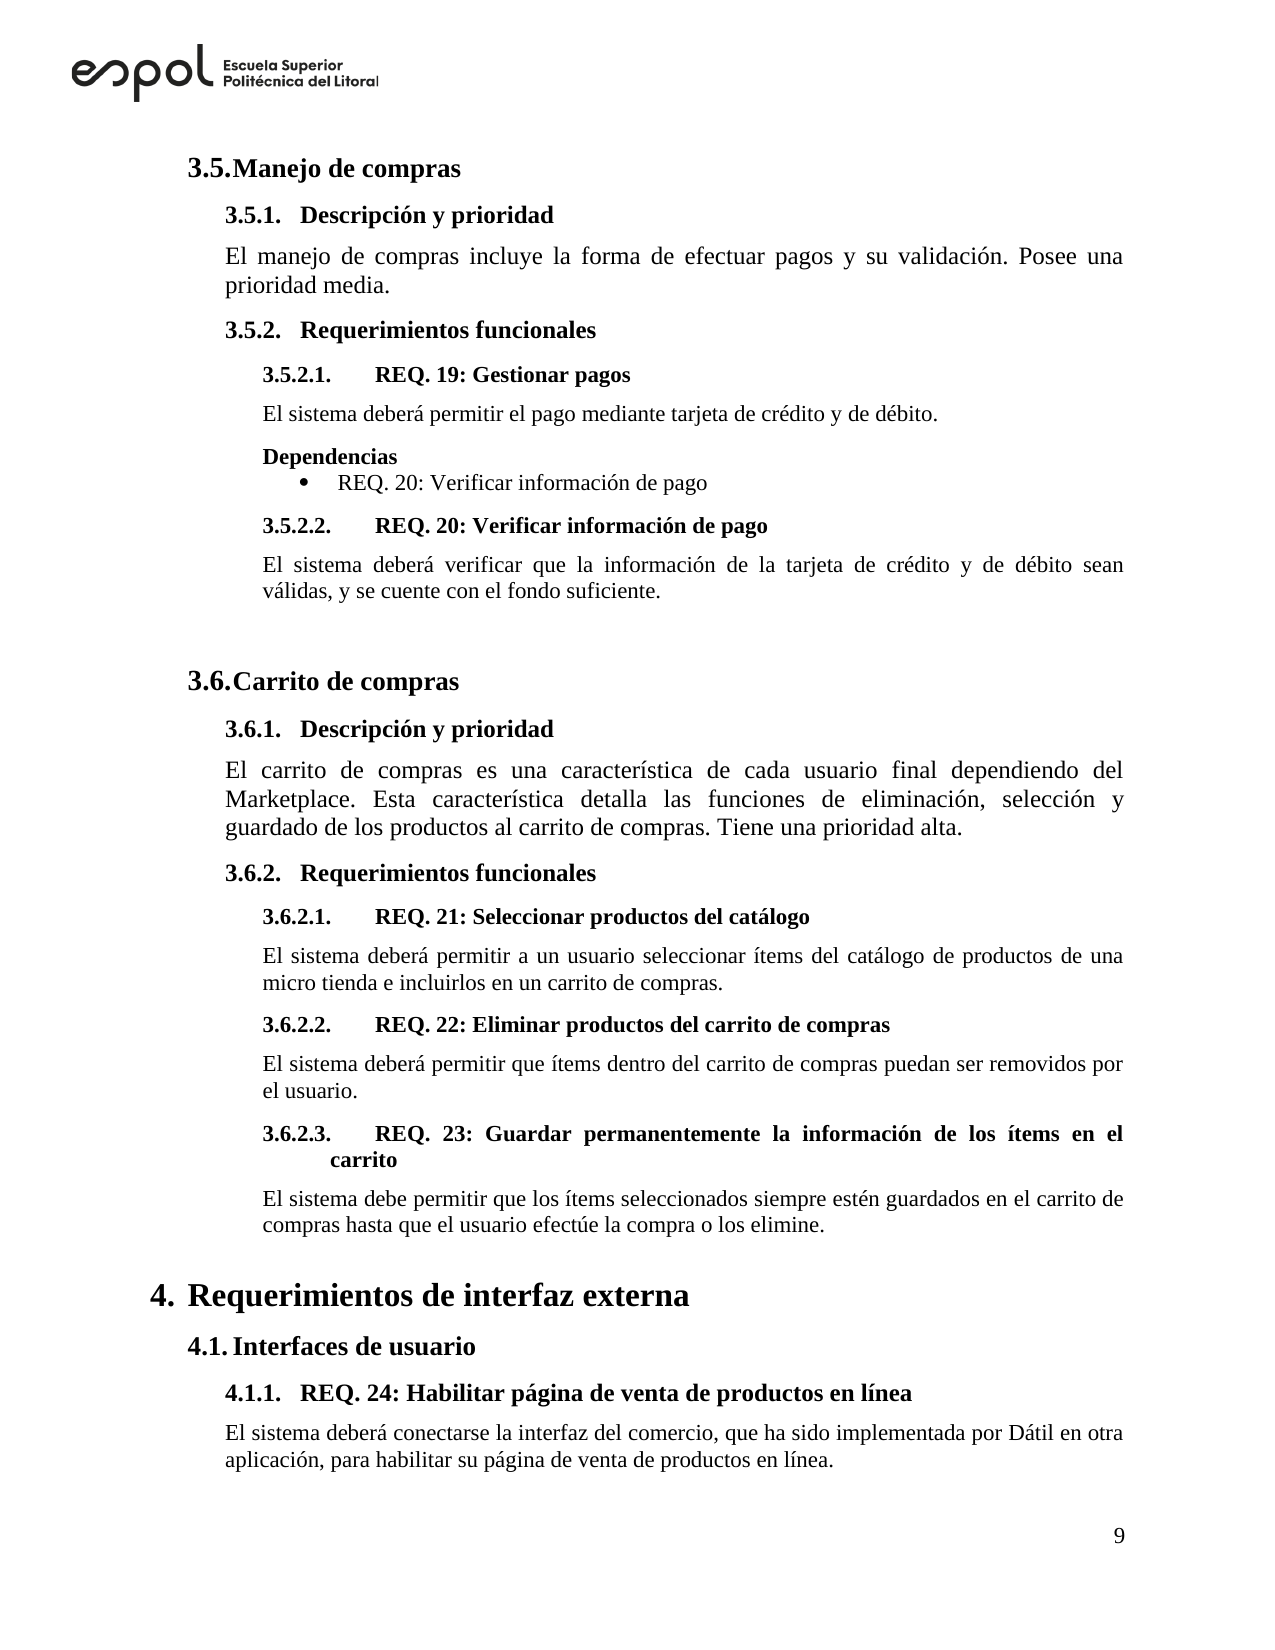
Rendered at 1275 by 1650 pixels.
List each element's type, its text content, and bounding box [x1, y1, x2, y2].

text El carrito de compras es una característica de cada usuario final dependiendo del Marketplace. Esta característica detalla las funciones de eliminación, selección y guardado de los productos al carrito de compras. Tiene una prioridad alta. [225, 755, 1125, 841]
subtitle REQ. 22: Eliminar productos del carrito de compras [262, 1012, 1125, 1038]
text El sistema deberá verificar que la información de la tarjeta de crédito y de débito sean válidas, y se cuente con el fondo suficiente. [262, 551, 1125, 604]
subtitle REQ. 19: Gestionar pagos [262, 361, 1125, 387]
subtitle REQ. 24: Habilitar página de venta de productos en línea [225, 1378, 1125, 1407]
subtitle Interfaces de usuario [187, 1330, 1125, 1361]
subtitle Requerimientos de interfaz externa [150, 1275, 1125, 1313]
subtitle Descripción y prioridad [225, 714, 1125, 742]
picture [71, 44, 379, 102]
subtitle Requerimientos funcionales [225, 858, 1125, 887]
text Dependencias [262, 443, 1125, 469]
list REQ. 20: Verificar información de pago [300, 469, 1125, 496]
subtitle REQ. 21: Seleccionar productos del catálogo [262, 903, 1125, 930]
text El sistema deberá permitir que ítems dentro del carrito de compras puedan ser removidos por el usuario. [262, 1050, 1125, 1103]
subtitle Carrito de compras [187, 663, 1125, 697]
text El sistema deberá permitir el pago mediante tarjeta de crédito y de débito. [187, 400, 1125, 426]
text El manejo de compras incluye la forma de efectuar pagos y su validación. Posee una prioridad media. [225, 241, 1125, 299]
subtitle Requerimientos funcionales [225, 316, 1125, 344]
text El sistema deberá conectarse la interfaz del comercio, que ha sido implementada por Dátil en otra aplicación, para habilitar su página de venta de productos en línea. [225, 1419, 1125, 1472]
subtitle REQ. 20: Verificar información de pago [262, 512, 1125, 539]
subtitle Manejo de compras [187, 150, 1125, 183]
text El sistema deberá permitir a un usuario seleccionar ítems del catálogo de productos de una micro tienda e incluirlos en un carrito de compras. [262, 942, 1125, 995]
subtitle REQ. 23: Guardar permanentemente la información de los ítems en el carrito [262, 1120, 1125, 1172]
subtitle Descripción y prioridad [225, 200, 1125, 229]
text El sistema debe permitir que los ítems seleccionados siempre estén guardados en el carrito de compras hasta que el usuario efectúe la compra o los elimine. [262, 1185, 1125, 1238]
